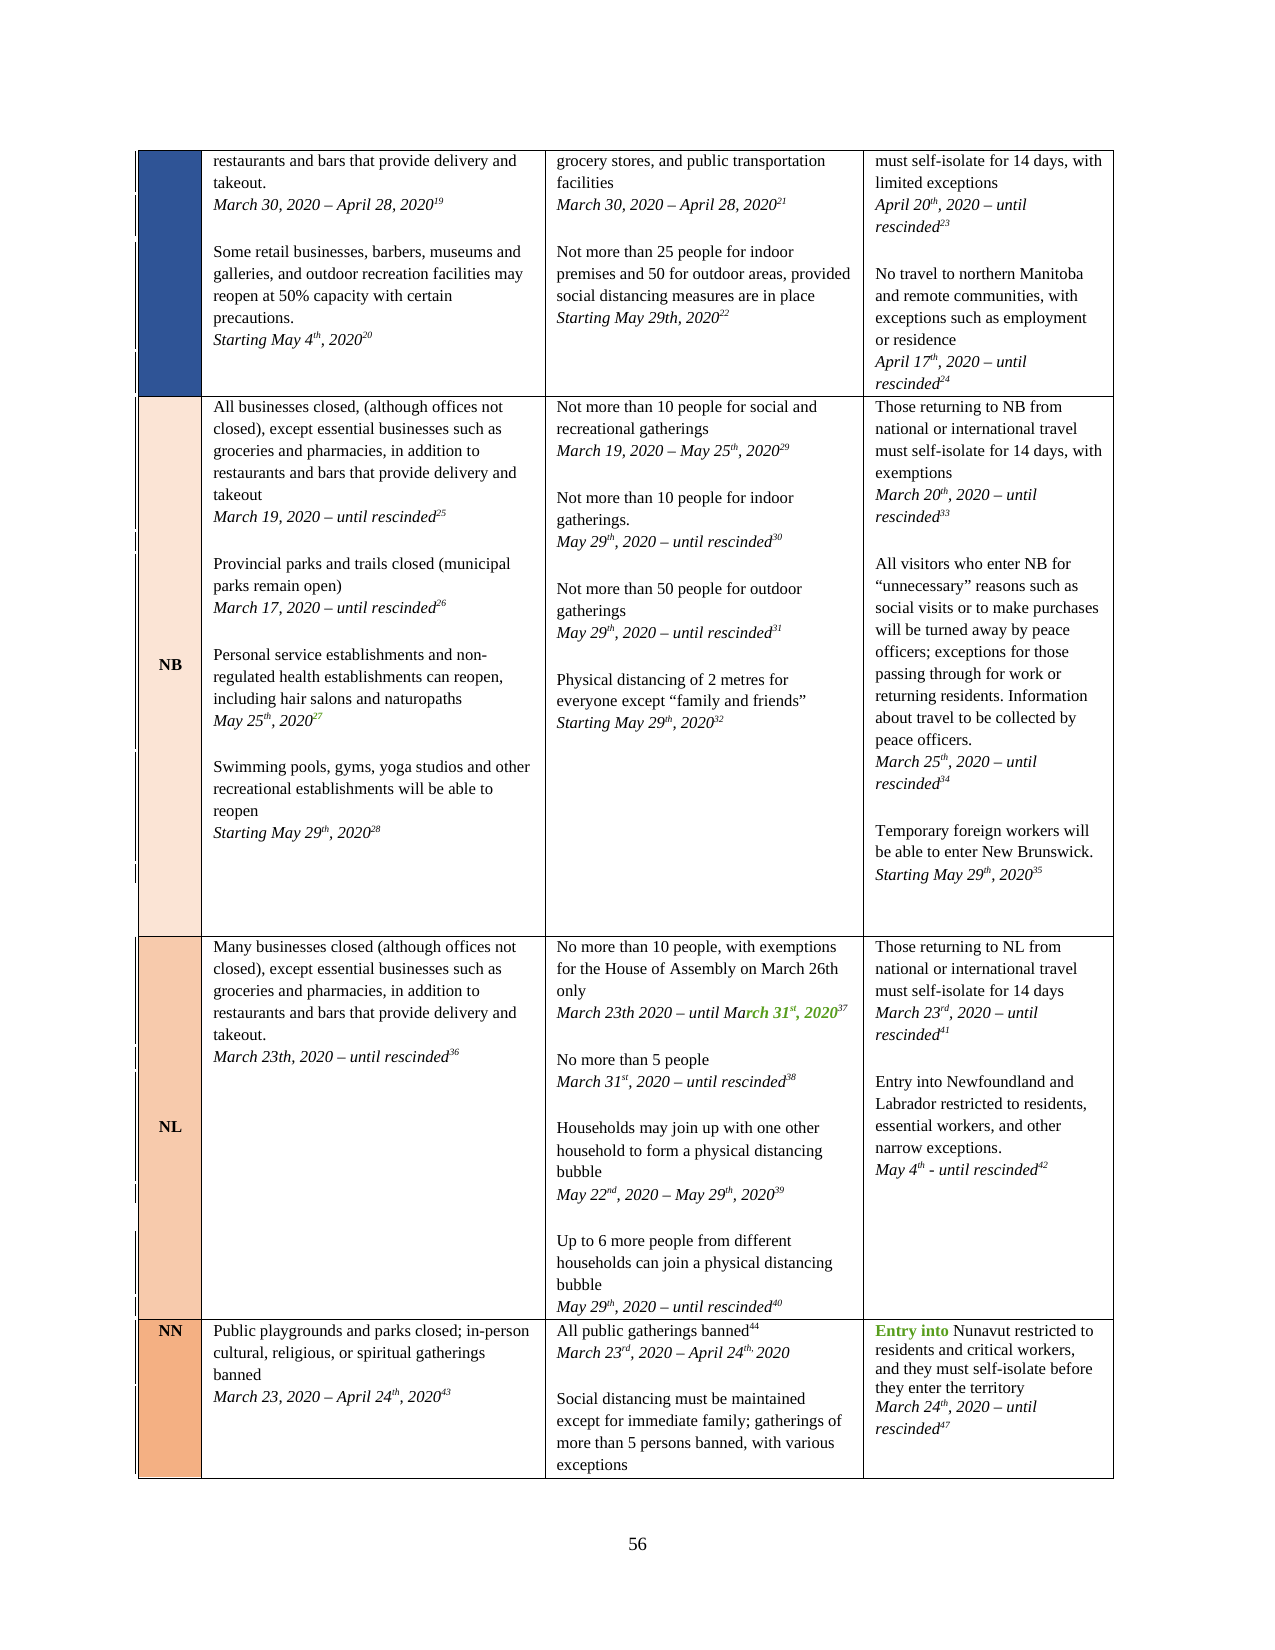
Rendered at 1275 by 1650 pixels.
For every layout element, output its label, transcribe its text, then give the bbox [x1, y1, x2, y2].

table_cell Many businesses closed (although offices not closed), except essential businesses such as groceries and pharmacies, in addition to restaurants and bars that provide delivery and takeout. March 23th, 2020 – until rescinded36 [202, 937, 545, 1319]
table_cell No more than 10 people, with exemptions for the House of Assembly on March 26th only March 23th 2020 – until March 31st, 202037 No more than 5 people March 31st, 2020 – until rescinded38 Households may join up with one other household to form a physical distancing bubble May 22nd, 2020 – May 29th, 202039 Up to 6 more people from different households can join a physical distancing bubble May 29th, 2020 – until rescinded40 [546, 937, 863, 1319]
table_cell Not more than 10 people for social and recreational gatherings March 19, 2020 – May 25th, 202029 Not more than 10 people for indoor gatherings. May 29th, 2020 – until rescinded30 Not more than 50 people for outdoor gatherings May 29th, 2020 – until rescinded31 Physical distancing of 2 metres for everyone except “family and friends” Starting May 29th, 202032 [546, 397, 863, 936]
table_cell NN [139, 1320, 201, 1477]
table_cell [202, 1320, 545, 1477]
table_cell Those returning to NB from national or international travel must self-isolate for 14 days, with exemptions March 20th, 2020 – until rescinded33 All visitors who enter NB for “unnecessary” reasons such as social visits or to make purchases will be turned away by peace officers; exceptions for those passing through for work or returning residents. Information about travel to be collected by peace officers. March 25th, 2020 – until rescinded34 Temporary foreign workers will be able to enter New Brunswick. Starting May 29th, 202035 [864, 397, 1113, 936]
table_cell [546, 151, 863, 396]
table_cell NB [139, 397, 201, 936]
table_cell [864, 151, 1113, 396]
table_cell MB [139, 151, 201, 396]
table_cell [864, 1320, 1113, 1477]
table_cell Those returning to NL from national or international travel must self-isolate for 14 days March 23rd, 2020 – until rescinded41 Entry into Newfoundland and Labrador restricted to residents, essential workers, and other narrow exceptions. May 4th - until rescinded42 [864, 937, 1113, 1319]
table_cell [546, 1320, 863, 1477]
table_cell All businesses closed, (although offices not closed), except essential businesses such as groceries and pharmacies, in addition to restaurants and bars that provide delivery and takeout March 19, 2020 – until rescinded25 Provincial parks and trails closed (municipal parks remain open) March 17, 2020 – until rescinded26 Personal service establishments and non-regulated health establishments can reopen, including hair salons and naturopaths May 25th, 202027 Swimming pools, gyms, yoga studios and other recreational establishments will be able to reopen Starting May 29th, 202028 [202, 397, 545, 936]
table_cell NL [139, 937, 201, 1319]
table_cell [202, 151, 545, 396]
